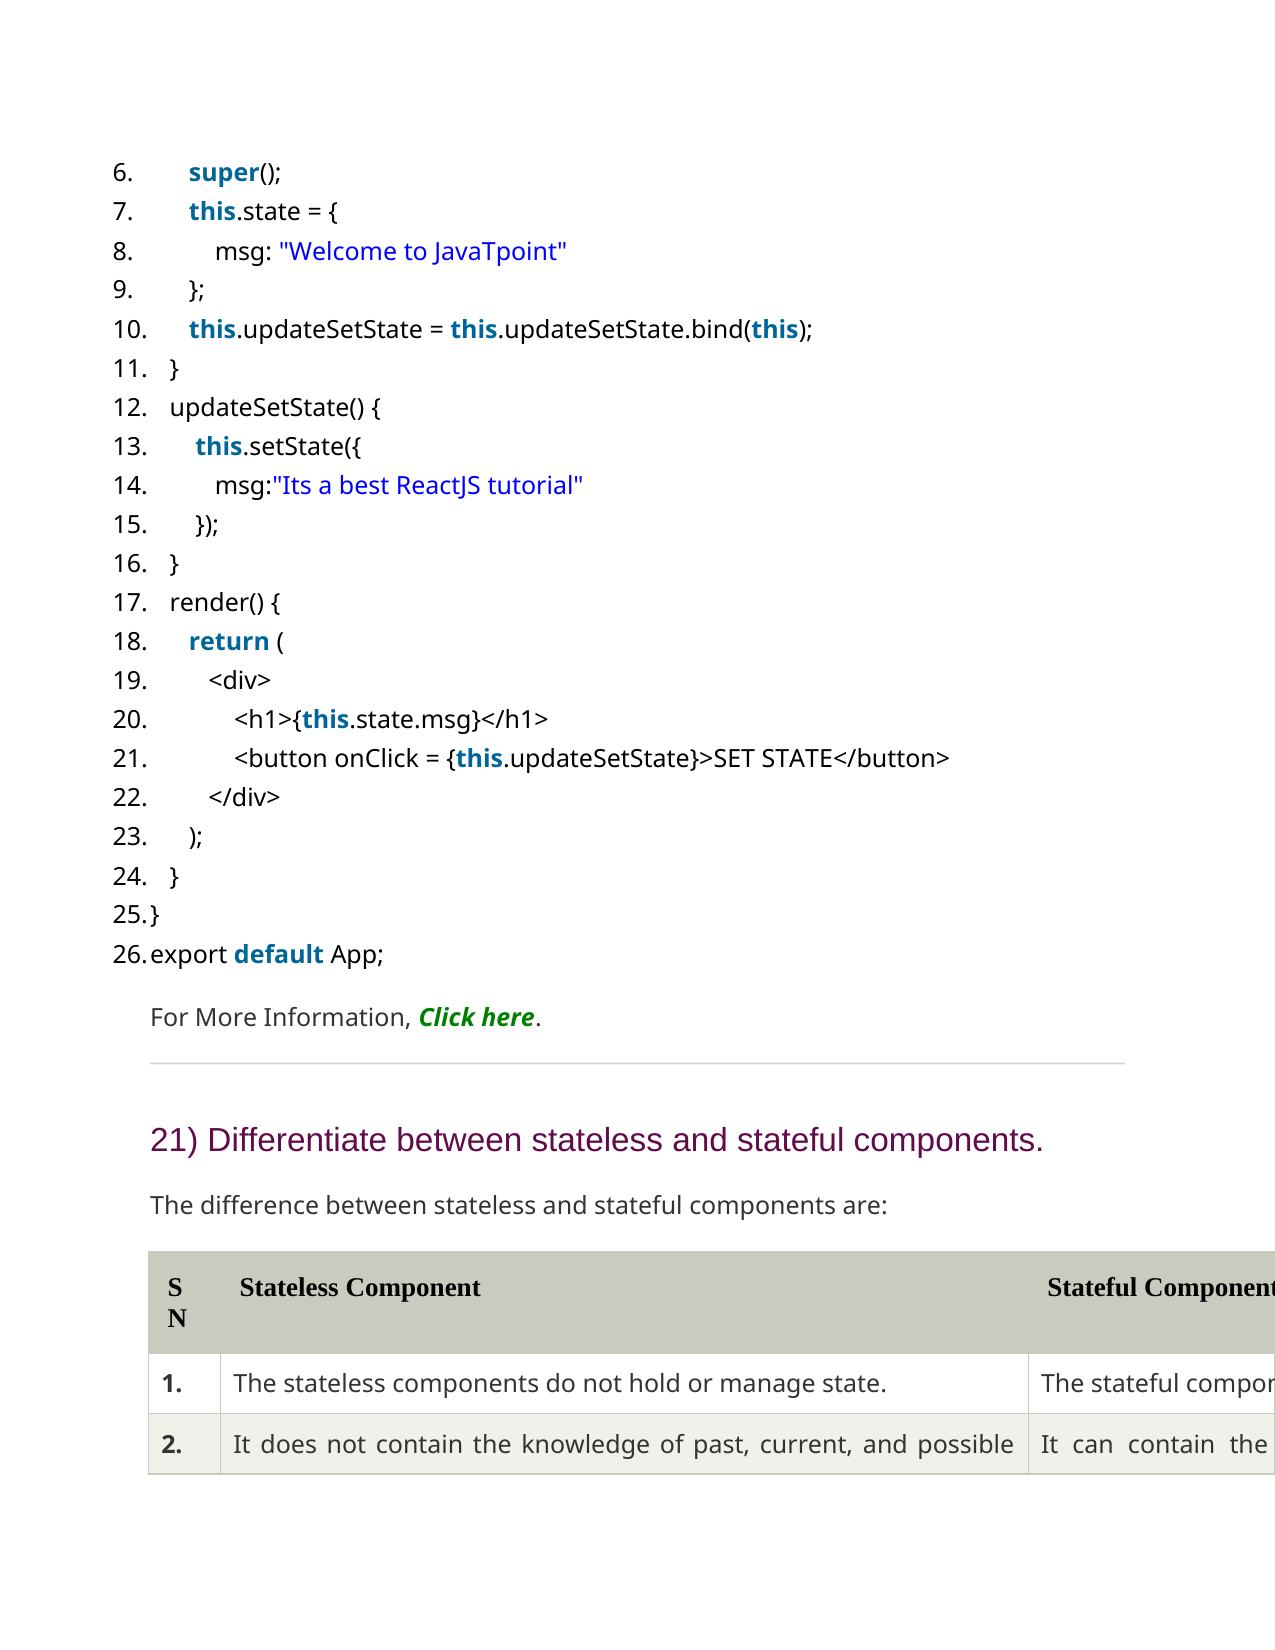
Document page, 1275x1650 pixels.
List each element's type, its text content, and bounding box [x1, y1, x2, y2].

text For More Information, Click here. [150, 999, 1125, 1033]
list ); [112, 814, 1125, 853]
list return ( [112, 619, 1125, 658]
list } [112, 853, 1125, 892]
list } [112, 345, 1125, 384]
list this.state = { [112, 189, 1125, 228]
table_cell 2. [149, 1414, 220, 1473]
text The difference between stateless and stateful components are: [150, 1187, 1125, 1222]
list this.setState({ [112, 423, 1125, 462]
list updateSetState() { [112, 384, 1125, 423]
table_cell 1. [149, 1354, 220, 1413]
list } [112, 892, 1125, 931]
text 21) Differentiate between stateless and stateful components. [150, 1120, 1125, 1158]
list } [112, 541, 1125, 580]
table_header SN [149, 1252, 221, 1352]
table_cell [221, 1414, 1028, 1473]
list super(); [112, 150, 1125, 189]
list }; [112, 267, 1125, 306]
table_cell The stateless components do not hold or manage state. [221, 1354, 1028, 1413]
list msg:"Its a best ReactJS tutorial" [112, 462, 1125, 502]
list export default App; [112, 931, 1125, 970]
list }); [112, 502, 1125, 541]
table_header Stateful Component [1028, 1252, 1274, 1352]
table_cell The stateful components can hold or manage state. [1029, 1354, 1274, 1413]
table_header Stateless Component [221, 1252, 1028, 1352]
list <div> [112, 658, 1125, 697]
list </div> [112, 775, 1125, 814]
list <button onClick = {this.updateSetState}>SET STATE</button> [112, 736, 1125, 775]
list render() { [112, 580, 1125, 619]
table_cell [1029, 1414, 1274, 1473]
list this.updateSetState = this.updateSetState.bind(this); [112, 306, 1125, 345]
list msg: "Welcome to JavaTpoint" [112, 228, 1125, 267]
list <h1>{this.state.msg}</h1> [112, 697, 1125, 736]
